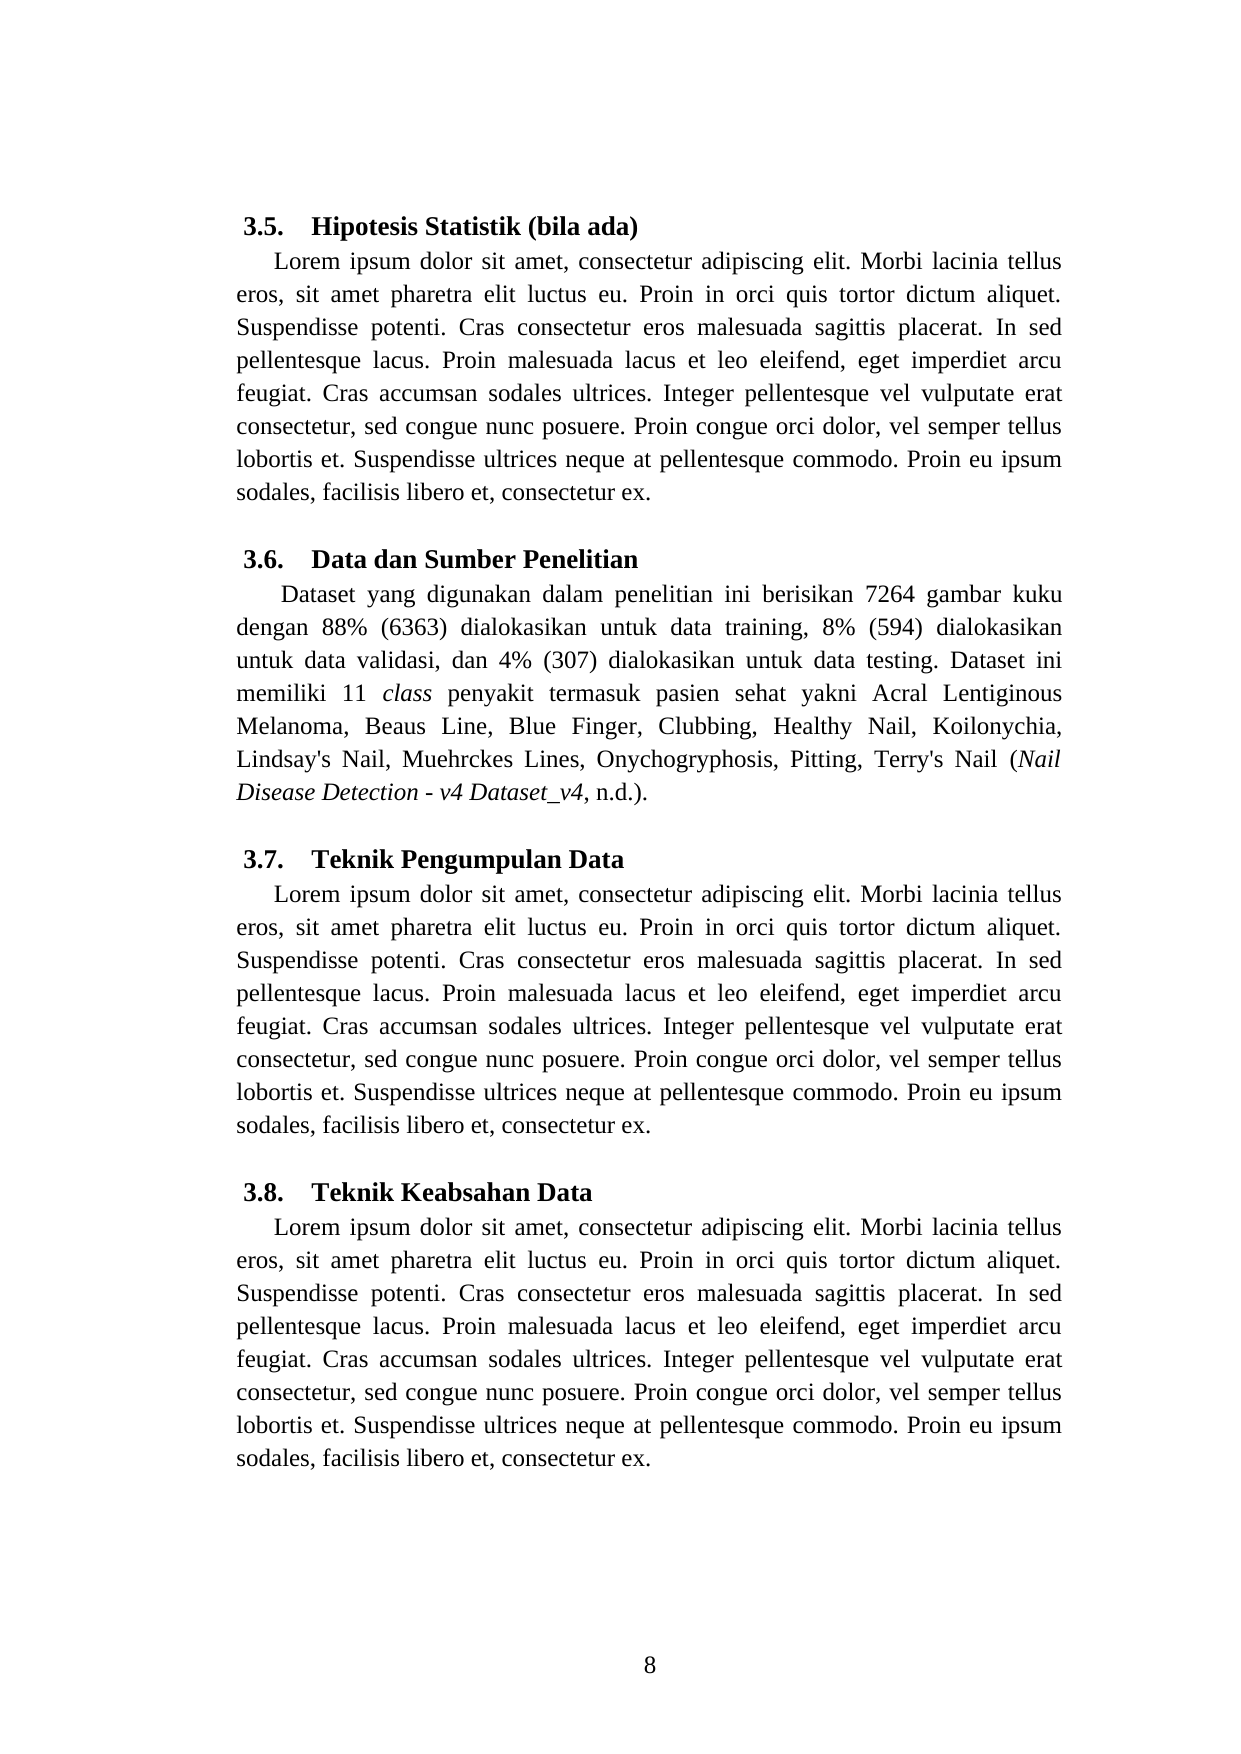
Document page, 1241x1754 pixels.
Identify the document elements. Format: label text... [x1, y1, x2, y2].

subtitle Teknik Pengumpulan Data [243, 843, 1063, 874]
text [236, 246, 1063, 506]
text Dataset yang digunakan dalam penelitian ini berisikan 7264 gambar kuku dengan 88% (6363) dialokasikan untuk data training, 8% (594) dialokasikan untuk data validasi, dan 4% (307) dialokasikan untuk data testing. Dataset ini memiliki 11 class penyakit termasuk pasien sehat yakni Acral Lentiginous Melanoma, Beaus Line, Blue Finger, Clubbing, Healthy Nail, Koilonychia, Lindsay's Nail, Muehrckes Lines, Onychogryphosis, Pitting, Terry's Nail (Nail Disease Detection - v4 Dataset_v4, n.d.). [236, 579, 1063, 806]
subtitle Teknik Keabsahan Data [243, 1176, 1063, 1207]
subtitle Data dan Sumber Penelitian [243, 543, 1063, 574]
subtitle Hipotesis Statistik (bila ada) [243, 210, 1063, 241]
